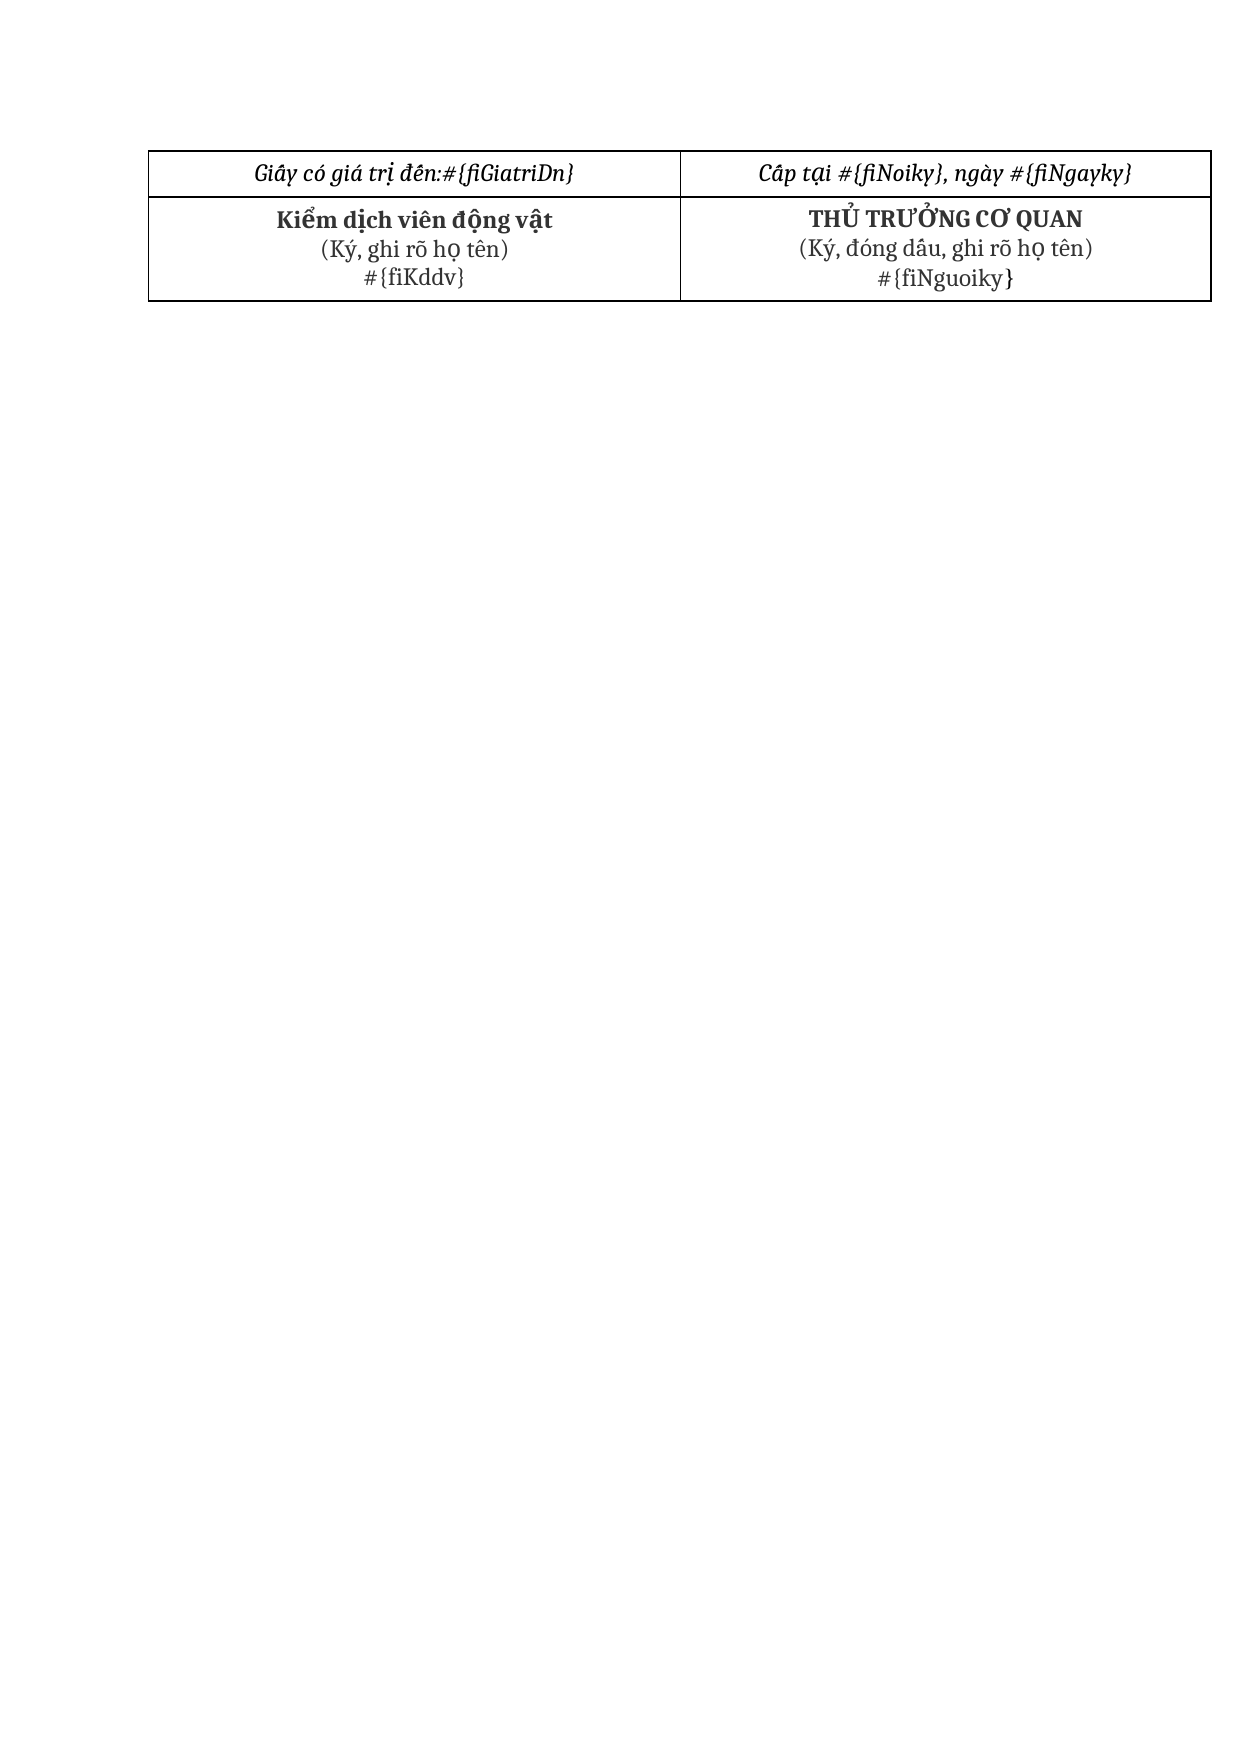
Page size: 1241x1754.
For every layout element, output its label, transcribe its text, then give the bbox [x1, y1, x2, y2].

table_header Cấp tại #{fiNoiky}, ngày #{fiNgayky} [681, 152, 1210, 196]
table_cell Kiểm dịch viên động vật (Ký, ghi rõ họ tên) #{fiKddv} [149, 198, 680, 300]
table_header Giấy có giá trị đến:#{fiGiatriDn} [149, 152, 680, 196]
table_cell THỦ TRƯỞNG CƠ QUAN (Ký, đóng dấu, ghi rõ họ tên) #{fiNguoiky} [681, 198, 1210, 300]
